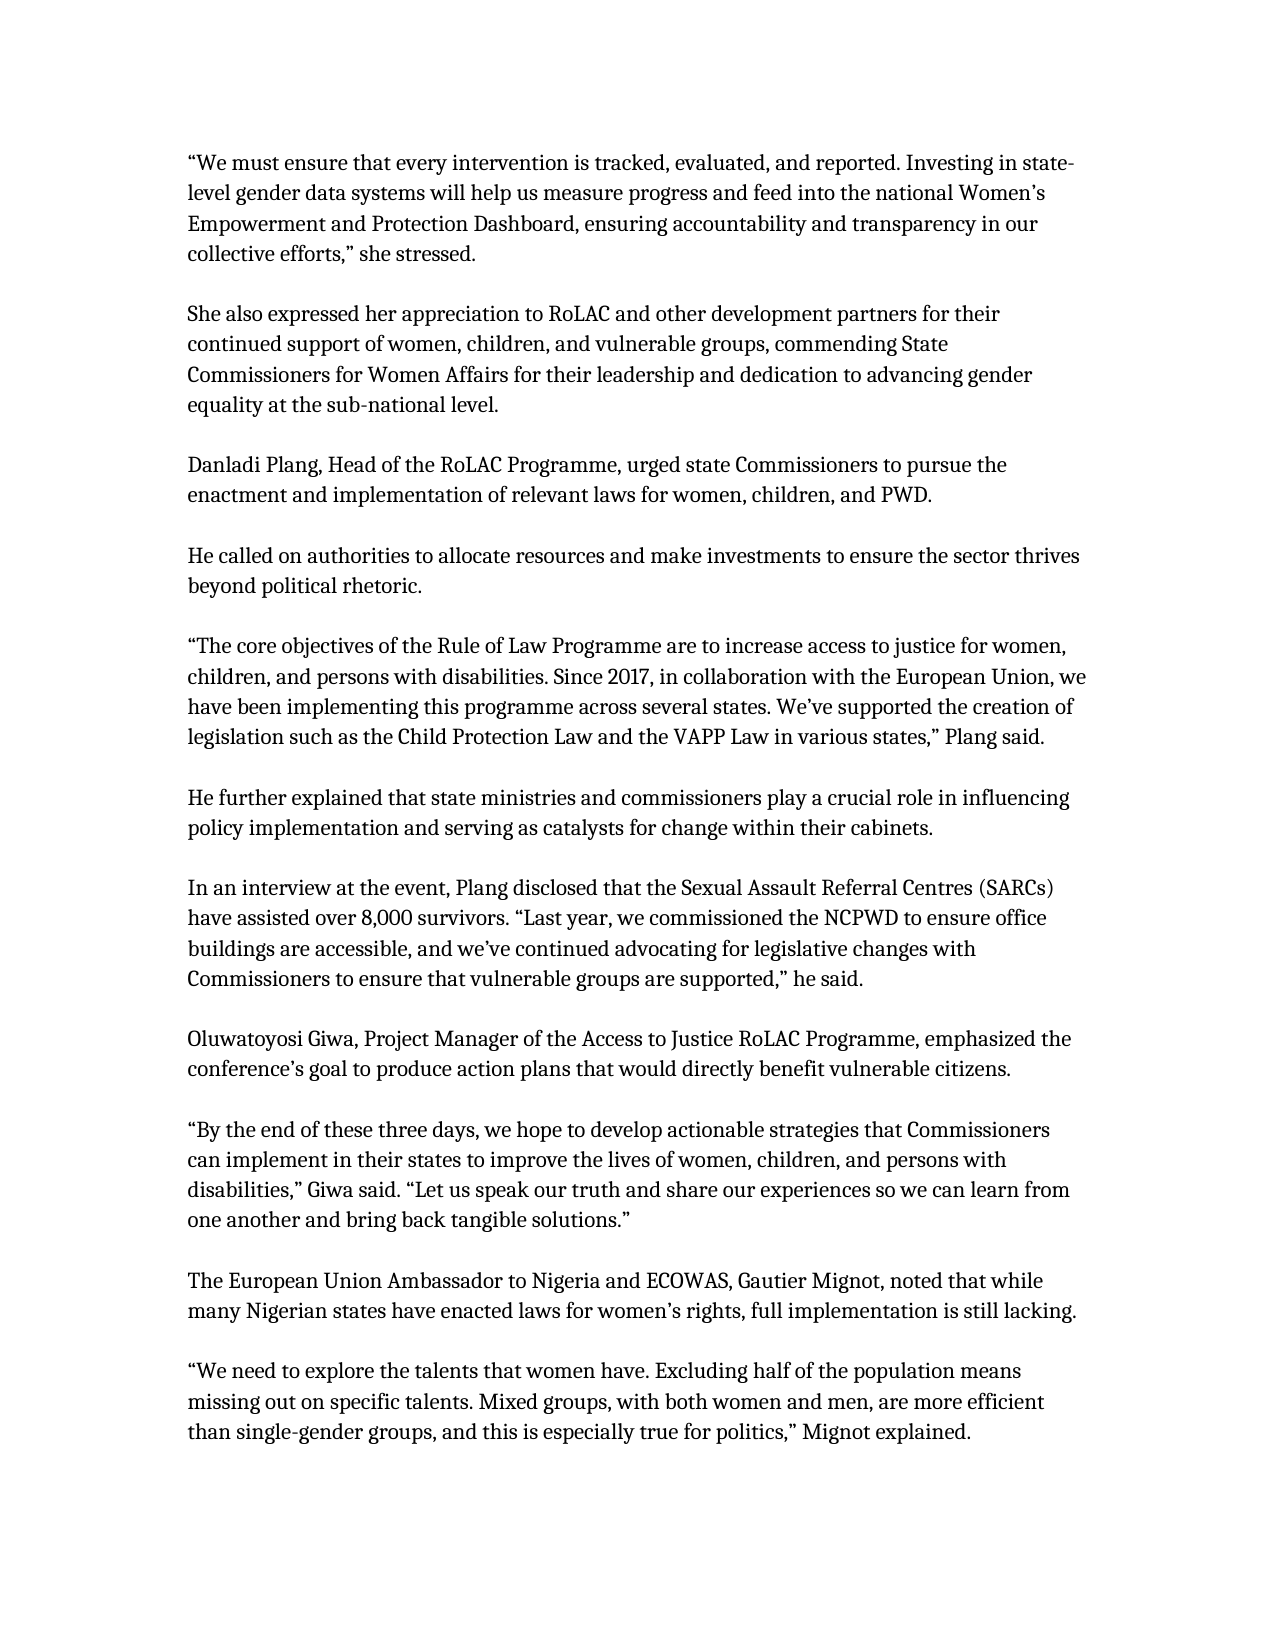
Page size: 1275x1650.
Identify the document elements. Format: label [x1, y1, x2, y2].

text [187, 150, 1087, 1475]
